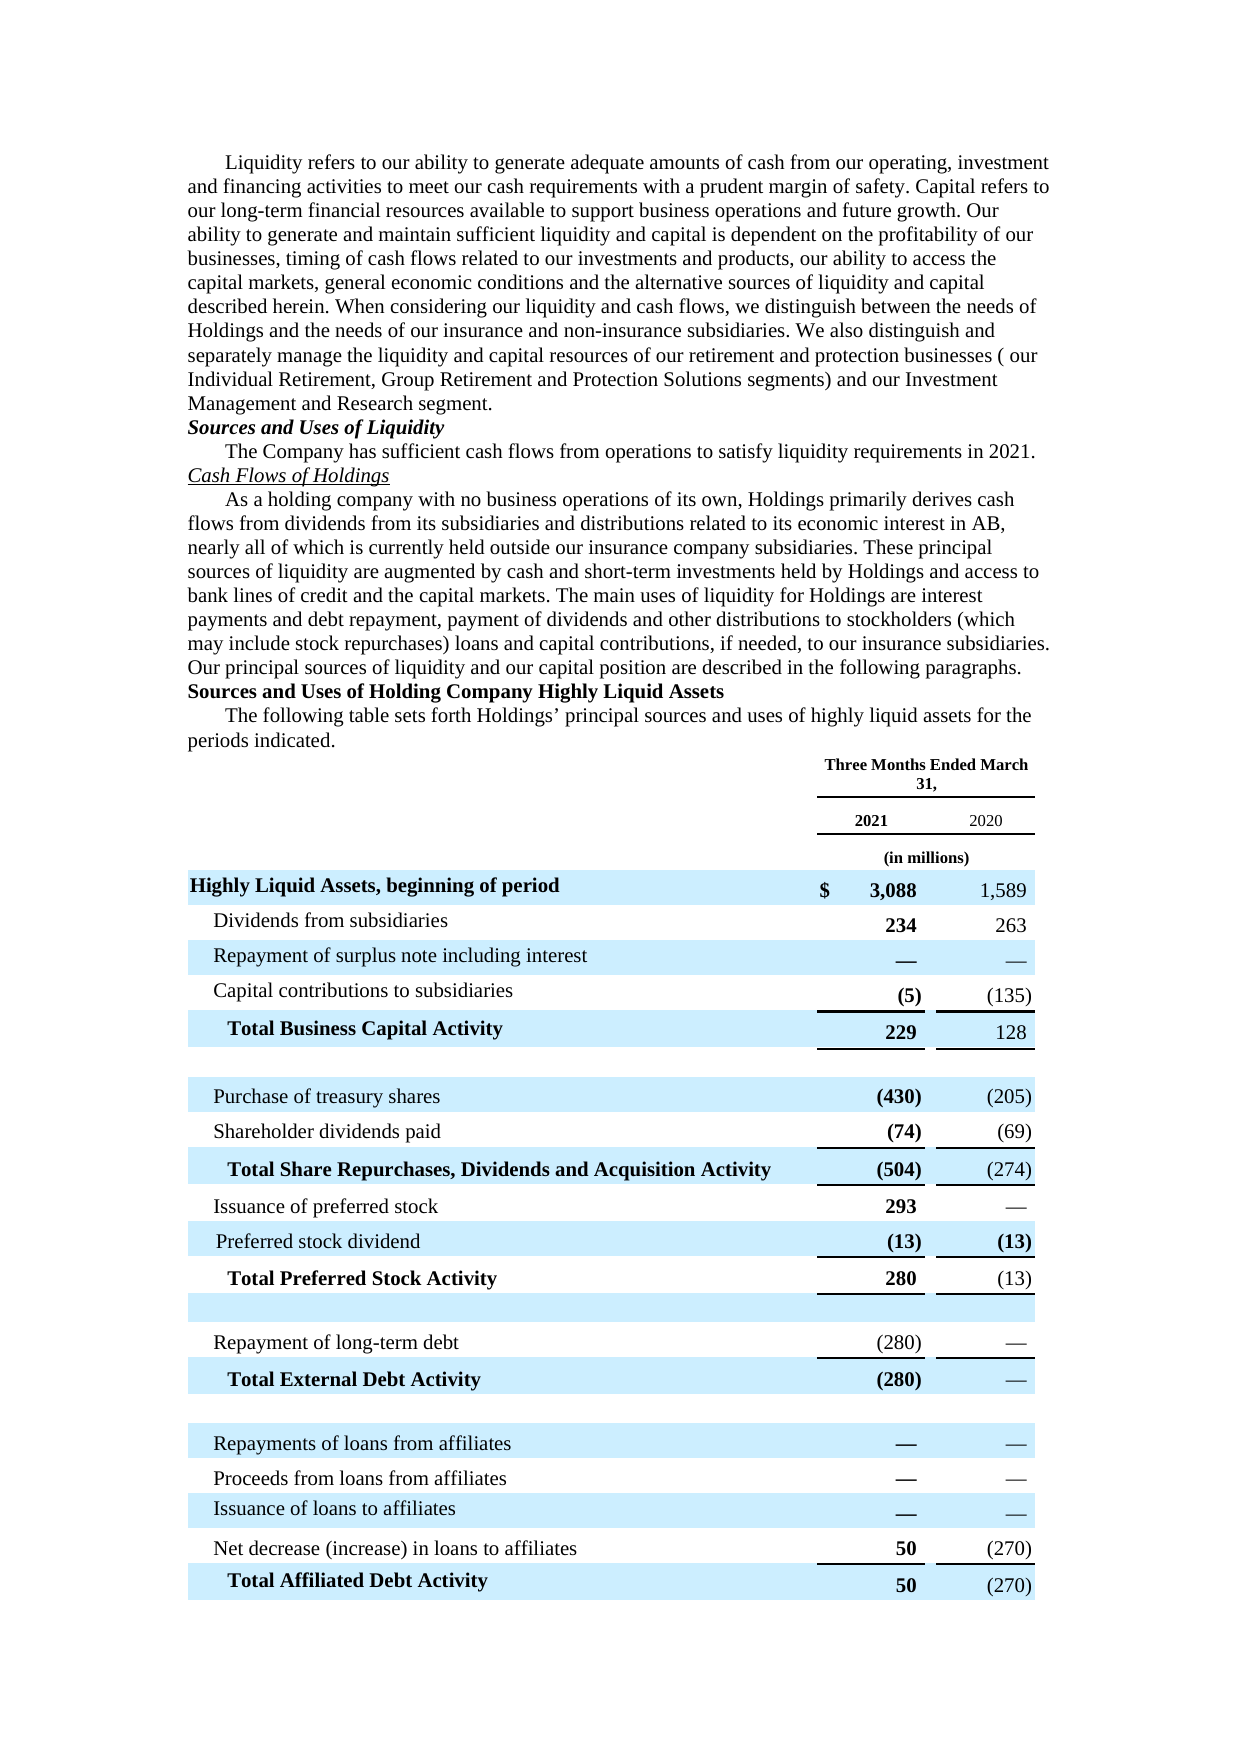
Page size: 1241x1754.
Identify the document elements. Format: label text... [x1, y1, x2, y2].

text The following table sets forth Holdings’ principal sources and uses of highly liquid assets for the periods indicated. [187, 703, 1053, 752]
text Cash Flows of Holdings [187, 463, 1053, 487]
text As a holding company with no business operations of its own, Holdings primarily derives cash flows from dividends from its subsidiaries and distributions related to its economic interest in AB, nearly all of which is currently held outside our insurance company subsidiaries. These principal sources of liquidity are augmented by cash and short-term investments held by Holdings and access to bank lines of credit and the capital markets. The main uses of liquidity for Holdings are interest payments and debt repayment, payment of dividends and other distributions to stockholders (which may include stock repurchases) loans and capital contributions, if needed, to our insurance subsidiaries. Our principal sources of liquidity and our capital position are described in the following paragraphs. [187, 487, 1053, 679]
text Liquidity refers to our ability to generate adequate amounts of cash from our operating, investment and financing activities to meet our cash requirements with a prudent margin of safety. Capital refers to our long-term financial resources available to support business operations and future growth. Our ability to generate and maintain sufficient liquidity and capital is dependent on the profitability of our businesses, timing of cash flows related to our investments and products, our ability to access the capital markets, general economic conditions and the alternative sources of liquidity and capital described herein. When considering our liquidity and cash flows, we distinguish between the needs of Holdings and the needs of our insurance and non-insurance subsidiaries. We also distinguish and separately manage the liquidity and capital resources of our retirement and protection businesses ( our Individual Retirement, Group Retirement and Protection Solutions segments) and our Investment Management and Research segment. [187, 150, 1053, 415]
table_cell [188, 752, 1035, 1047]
text Sources and Uses of Holding Company Highly Liquid Assets [187, 679, 1053, 703]
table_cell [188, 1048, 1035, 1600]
text The Company has sufficient cash flows from operations to satisfy liquidity requirements in 2021. [187, 439, 1053, 463]
text Sources and Uses of Liquidity [187, 415, 1053, 439]
